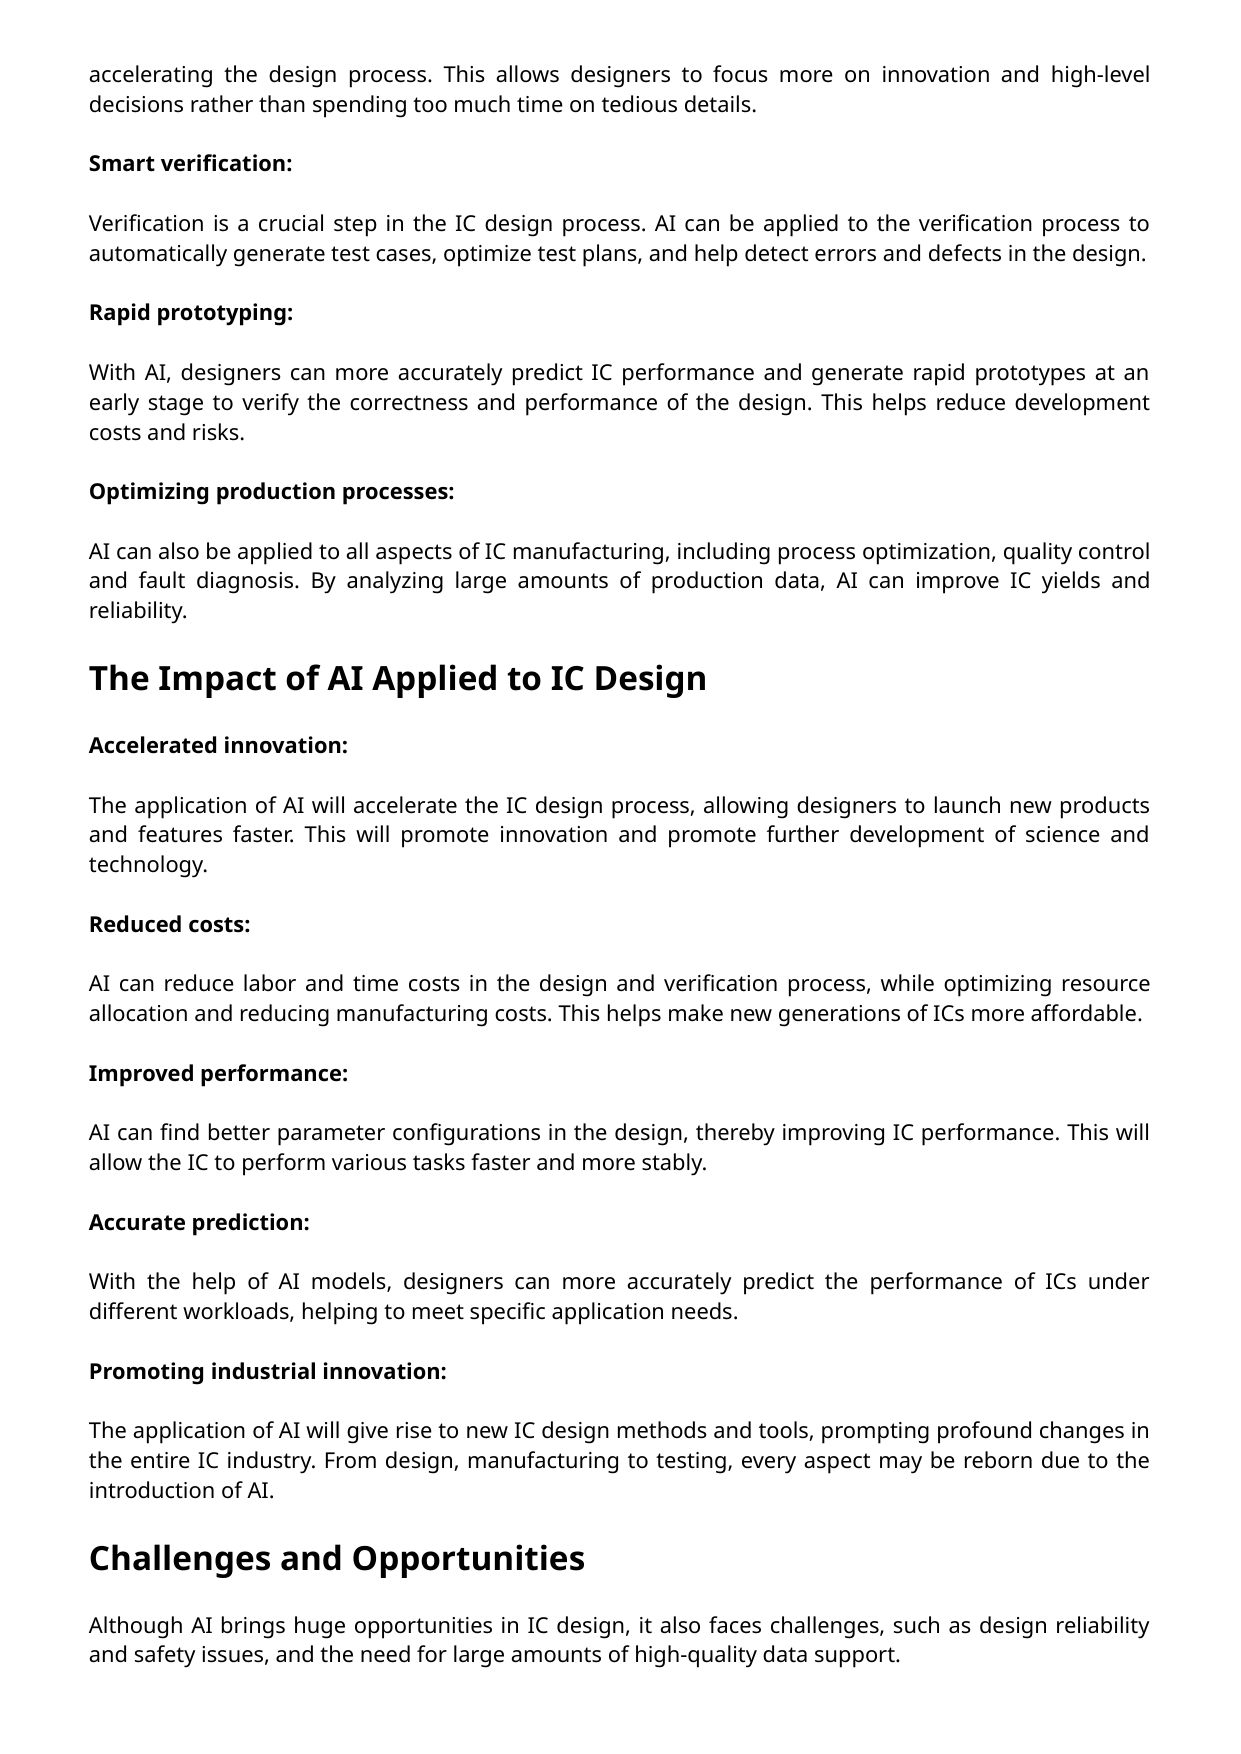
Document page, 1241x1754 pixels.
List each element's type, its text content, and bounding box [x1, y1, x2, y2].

text Although AI brings huge opportunities in IC design, it also faces challenges, such as design reliability and safety issues, and the need for large amounts of high-quality data support. [89, 1610, 1152, 1669]
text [89, 59, 1152, 119]
text Challenges and Opportunities [89, 1534, 1152, 1580]
text With the help of AI models, designers can more accurately predict the performance of ICs under different workloads, helping to meet specific application needs. [89, 1266, 1152, 1326]
text AI can reduce labor and time costs in the design and verification process, while optimizing resource allocation and reducing manufacturing costs. This helps make new generations of ICs more affordable. [89, 968, 1152, 1028]
text Smart verification: [89, 148, 1152, 178]
text AI can find better parameter configurations in the design, thereby improving IC performance. This will allow the IC to perform various tasks faster and more stably. [89, 1117, 1152, 1177]
text Improved performance: [89, 1058, 1152, 1088]
text The application of AI will give rise to new IC design methods and tools, prompting profound changes in the entire IC industry. From design, manufacturing to testing, every aspect may be reborn due to the introduction of AI. [89, 1415, 1152, 1505]
text AI can also be applied to all aspects of IC manufacturing, including process optimization, quality control and fault diagnosis. By analyzing large amounts of production data, AI can improve IC yields and reliability. [89, 536, 1152, 625]
text Verification is a crucial step in the IC design process. AI can be applied to the verification process to automatically generate test cases, optimize test plans, and help detect errors and defects in the design. [89, 208, 1152, 268]
text Promoting industrial innovation: [89, 1356, 1152, 1386]
text Optimizing production processes: [89, 476, 1152, 506]
text Accurate prediction: [89, 1207, 1152, 1237]
text Accelerated innovation: [89, 730, 1152, 760]
text Reduced costs: [89, 909, 1152, 939]
text With AI, designers can more accurately predict IC performance and generate rapid prototypes at an early stage to verify the correctness and performance of the design. This helps reduce development costs and risks. [89, 357, 1152, 446]
text Rapid prototyping: [89, 297, 1152, 327]
text The application of AI will accelerate the IC design process, allowing designers to launch new products and features faster. This will promote innovation and promote further development of science and technology. [89, 790, 1152, 879]
text The Impact of AI Applied to IC Design [89, 655, 1152, 700]
